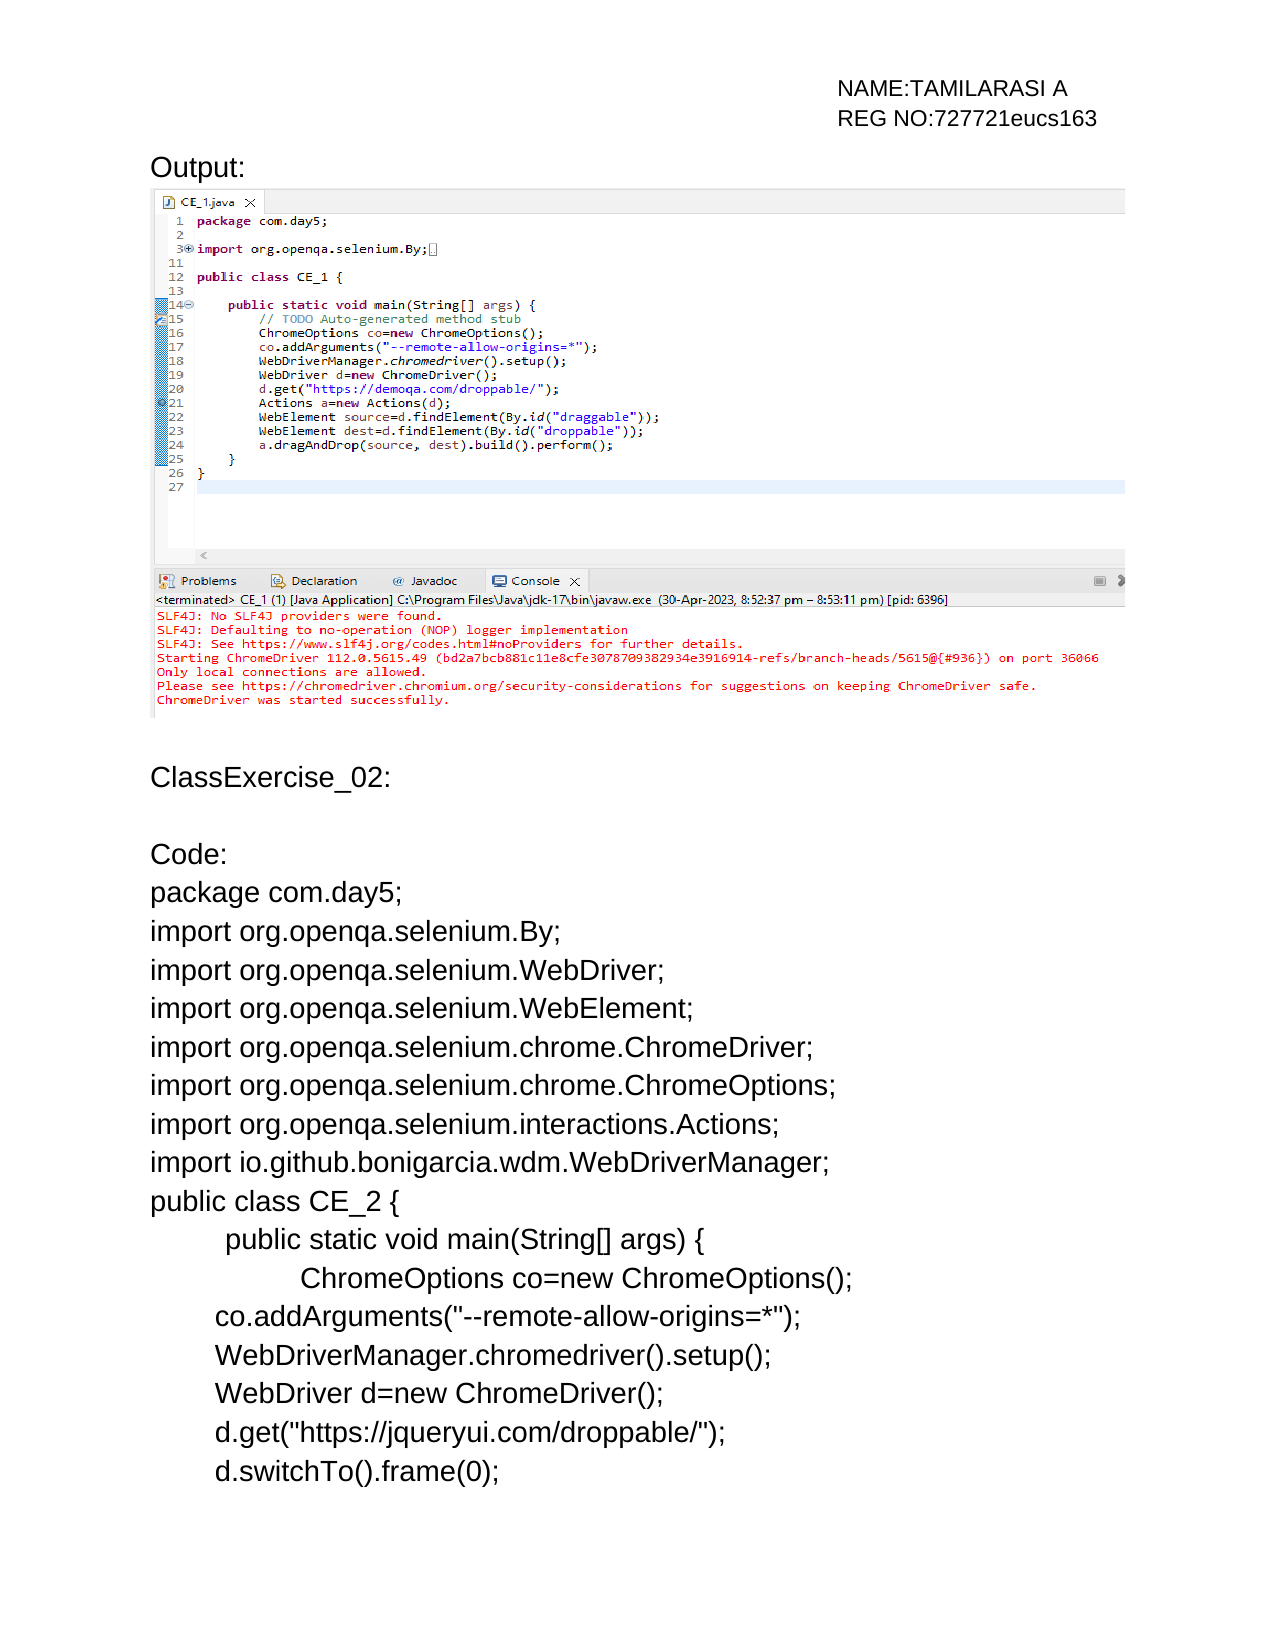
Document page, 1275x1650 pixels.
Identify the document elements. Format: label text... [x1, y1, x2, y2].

text ChromeOptions co=new ChromeOptions(); [150, 1261, 1125, 1294]
text WebDriver d=new ChromeDriver(); [150, 1376, 1125, 1410]
text import org.openqa.selenium.By; [150, 914, 1125, 947]
text public class CE_2 { [150, 1184, 1125, 1217]
text package com.day5; [150, 875, 1125, 909]
text d.get("https://jqueryui.com/droppable/"); [150, 1415, 1125, 1448]
text public static void main(String[] args) { [150, 1222, 1125, 1256]
picture [150, 188, 1125, 718]
text import org.openqa.selenium.interactions.Actions; [150, 1107, 1125, 1140]
text ClassExercise_02: [150, 760, 1125, 793]
text Output: [150, 150, 1125, 183]
text import org.openqa.selenium.WebDriver; [150, 952, 1125, 986]
text import io.github.bonigarcia.wdm.WebDriverManager; [150, 1145, 1125, 1179]
text import org.openqa.selenium.WebElement; [150, 991, 1125, 1024]
text WebDriverManager.chromedriver().setup(); [150, 1338, 1125, 1371]
text import org.openqa.selenium.chrome.ChromeDriver; [150, 1029, 1125, 1063]
text Code: [150, 837, 1125, 870]
text co.addArguments("--remote-allow-origins=*"); [150, 1299, 1125, 1333]
text d.switchTo().frame(0); [150, 1453, 1125, 1487]
text import org.openqa.selenium.chrome.ChromeOptions; [150, 1068, 1125, 1102]
